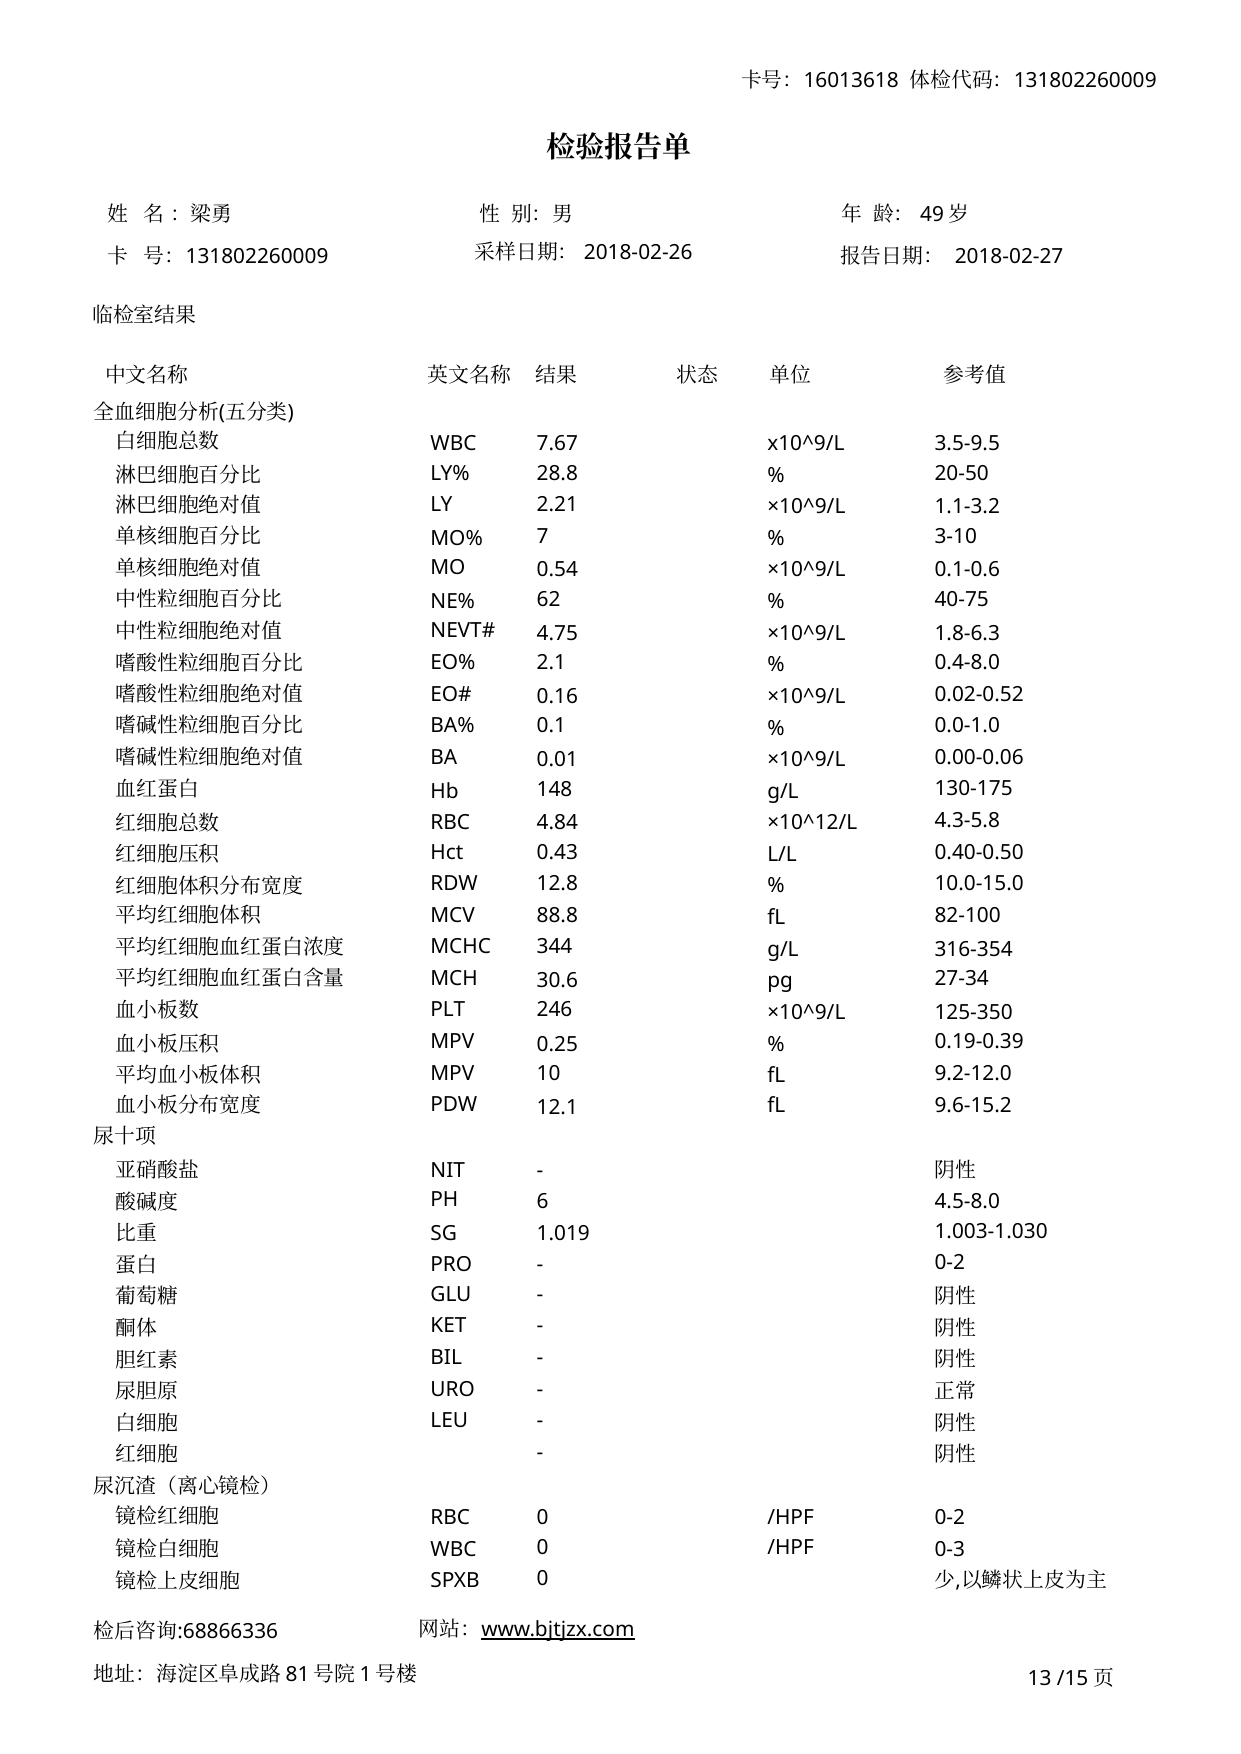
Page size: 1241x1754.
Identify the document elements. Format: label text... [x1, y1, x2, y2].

text - [536, 1276, 578, 1308]
text 酸碱度 [94, 1193, 230, 1213]
text 单核细胞百分比 [94, 518, 359, 550]
text PDW [430, 1086, 503, 1118]
text WBC [430, 1540, 493, 1561]
text PLT [430, 992, 503, 1023]
text NE% [430, 592, 514, 613]
text SG [430, 1224, 482, 1244]
text % [767, 1034, 809, 1055]
text 13 /15 页 [1027, 1669, 1150, 1690]
text 28.8 [536, 455, 609, 486]
text 性 别：男 [479, 205, 733, 226]
text 0.1-0.6 [934, 560, 1039, 581]
text 检验报告单 [546, 134, 738, 163]
text 嗜酸性粒细胞百分比 [94, 644, 359, 676]
text 单位 [769, 366, 842, 387]
text 镜检上皮细胞 [94, 1572, 293, 1593]
text fL [767, 1066, 819, 1087]
text 12.8 [536, 866, 609, 897]
text 9.6-15.2 [934, 1087, 1060, 1118]
text 4.3-5.8 [934, 802, 1060, 834]
text 4.75 [536, 623, 609, 644]
text RDW [430, 866, 503, 897]
text SPXB [430, 1571, 503, 1592]
text KET [430, 1308, 493, 1339]
text 平均红细胞血红蛋白浓度 [94, 929, 407, 961]
text 阴性 [934, 1350, 1007, 1371]
text 10 [536, 1055, 609, 1087]
text 130-175 [934, 770, 1060, 802]
text 0 [536, 1529, 578, 1561]
text PH [430, 1181, 493, 1213]
text MPV [430, 1023, 503, 1055]
text pg [767, 971, 819, 992]
text 0.1 [536, 708, 609, 739]
text 血小板分布宽度 [94, 1087, 314, 1118]
text 0 [536, 1508, 578, 1529]
text 嗜碱性粒细胞绝对值 [94, 739, 359, 771]
text - [536, 1339, 578, 1371]
text - [536, 1161, 578, 1181]
text L/L [767, 845, 829, 866]
text g/L [767, 782, 829, 802]
text ×10^9/L [767, 687, 882, 708]
text 中性粒细胞百分比 [94, 582, 359, 613]
text 胆红素 [94, 1351, 230, 1371]
text RBC [430, 813, 503, 834]
text 0.54 [536, 560, 609, 581]
text 姓 名 ：梁勇 [107, 205, 278, 226]
text ×10^9/L [767, 623, 882, 644]
text 红细胞体积分布宽度 [94, 877, 407, 897]
text 246 [536, 992, 609, 1023]
text ×10^9/L [767, 1003, 882, 1023]
text % [767, 466, 809, 486]
text NEVT# [430, 613, 514, 644]
text 0.01 [536, 750, 609, 771]
text MCHC [430, 928, 503, 960]
text 3-10 [934, 518, 1039, 549]
text BIL [430, 1339, 493, 1371]
text 阴性 [934, 1161, 1007, 1181]
text /HPF [767, 1508, 840, 1529]
text ×10^9/L [767, 560, 882, 581]
text WBC [430, 434, 493, 455]
text 血红蛋白 [94, 771, 359, 802]
text 少,以鳞状上皮为主 [934, 1571, 1144, 1592]
text LY [430, 486, 493, 518]
text 4.84 [536, 813, 609, 834]
text 316-354 [934, 939, 1039, 960]
text 0.02-0.52 [934, 676, 1060, 707]
text 白细胞 [94, 1414, 230, 1434]
text 尿沉渣（离心镜检） [94, 1477, 314, 1498]
text 1.8-6.3 [934, 623, 1060, 644]
text LEU [430, 1402, 493, 1434]
text 嗜碱性粒细胞百分比 [94, 708, 359, 739]
text 白细胞总数 [94, 423, 335, 455]
text 淋巴细胞绝对值 [94, 487, 359, 518]
text 中性粒细胞绝对值 [94, 613, 359, 644]
text 82-100 [934, 897, 1060, 928]
text 62 [536, 581, 609, 613]
text 10.0-15.0 [934, 865, 1060, 897]
text 9.2-12.0 [934, 1055, 1060, 1087]
text 亚硝酸盐 [94, 1161, 251, 1182]
text 平均红细胞血红蛋白含量 [94, 961, 407, 992]
text 20-50 [934, 455, 1039, 486]
text 采样日期： 2018-02-26 [474, 226, 733, 267]
text EO% [430, 644, 514, 676]
text - [536, 1371, 578, 1402]
text 0.16 [536, 687, 609, 708]
text 2.21 [536, 486, 609, 518]
text 125-350 [934, 1003, 1060, 1023]
text 0-3 [934, 1540, 997, 1561]
text PRO [430, 1255, 493, 1276]
text URO [430, 1371, 493, 1402]
text 0.4-8.0 [934, 644, 1060, 676]
text 平均红细胞体积 [94, 897, 407, 929]
text ×10^9/L [767, 750, 882, 771]
text MO [430, 549, 493, 581]
text 卡 号：131802260009 [107, 247, 365, 268]
text 阴性 [934, 1413, 1007, 1434]
text ×10^12/L [767, 813, 893, 834]
text % [767, 529, 809, 549]
text 12.1 [536, 1098, 609, 1118]
text 尿十项 [94, 1118, 314, 1150]
text - [536, 1434, 578, 1466]
text 中文名称 [105, 366, 220, 387]
text BA [430, 739, 514, 770]
text 1.019 [536, 1224, 620, 1244]
text 0.25 [536, 1034, 609, 1055]
text 正常 [934, 1382, 1007, 1403]
text Hb [430, 782, 482, 802]
text - [536, 1402, 578, 1434]
text 40-75 [934, 581, 1039, 613]
text 1.1-3.2 [934, 497, 1039, 518]
text 临检室结果 [92, 306, 228, 326]
text 4.5-8.0 [934, 1192, 1081, 1213]
text RBC [430, 1508, 493, 1529]
text fL [767, 1087, 819, 1118]
text 蛋白 [94, 1256, 209, 1277]
text fL [767, 908, 819, 928]
text % [767, 655, 809, 676]
text GLU [430, 1276, 493, 1308]
text 尿胆原 [94, 1382, 230, 1403]
text x10^9/L [767, 434, 872, 455]
text 嗜酸性粒细胞绝对值 [94, 676, 359, 708]
text EO# [430, 676, 514, 707]
text 英文名称 [428, 366, 535, 387]
text 88.8 [536, 897, 609, 928]
text 检后咨询:68866336 [94, 1622, 303, 1643]
text 报告日期： 2018-02-27 [840, 247, 1102, 268]
text 年 龄： 49岁 [841, 205, 1013, 226]
text 0 [536, 1561, 578, 1592]
text 地址：海淀区阜成路81号院1号楼 [94, 1664, 444, 1685]
text 参考值 [943, 366, 1037, 387]
text % [767, 718, 809, 739]
text 0.00-0.06 [934, 739, 1060, 770]
text 红细胞压积 [94, 845, 272, 866]
text 0-2 [934, 1508, 997, 1529]
text 卡号：16013618 体检代码：131802260009 [741, 71, 1212, 91]
text 3.5-9.5 [934, 434, 1039, 455]
text 0.43 [536, 834, 609, 866]
text 0.40-0.50 [934, 834, 1060, 865]
text 平均血小板体积 [94, 1066, 314, 1087]
text 红细胞 [94, 1445, 230, 1466]
text 7.67 [536, 434, 609, 455]
text 344 [536, 928, 609, 960]
text 全血细胞分析(五分类) [94, 403, 335, 423]
text MPV [430, 1055, 503, 1086]
text 网站：www.bjtjzx.com [418, 1620, 660, 1641]
text 葡萄糖 [94, 1287, 230, 1308]
text 1.003-1.030 [934, 1213, 1081, 1244]
text 0.19-0.39 [934, 1023, 1060, 1055]
text g/L [767, 939, 829, 960]
text MCV [430, 897, 503, 928]
text 0.0-1.0 [934, 707, 1060, 739]
text 酮体 [94, 1319, 209, 1340]
text 单核细胞绝对值 [94, 550, 359, 582]
text 结果 [535, 366, 608, 387]
text /HPF [767, 1529, 840, 1561]
text MO% [430, 529, 493, 549]
text 2.1 [536, 644, 609, 676]
text 30.6 [536, 971, 609, 992]
text NIT [430, 1161, 493, 1181]
text 0-2 [934, 1244, 1081, 1276]
text 淋巴细胞百分比 [94, 466, 359, 487]
text 镜检白细胞 [94, 1540, 272, 1561]
text 比重 [94, 1224, 209, 1245]
text - [536, 1308, 578, 1339]
text 阴性 [934, 1287, 1007, 1308]
text 阴性 [934, 1445, 1007, 1466]
text 血小板压积 [94, 1034, 272, 1055]
text BA% [430, 707, 514, 739]
text 血小板数 [94, 992, 407, 1024]
text LY% [430, 455, 493, 486]
text 状态 [676, 366, 749, 387]
text 7 [536, 518, 609, 549]
text 红细胞总数 [94, 813, 272, 834]
text MCH [430, 960, 503, 992]
text % [767, 876, 809, 897]
text 6 [536, 1192, 578, 1213]
text 148 [536, 771, 609, 802]
text 阴性 [934, 1318, 1007, 1339]
text ×10^9/L [767, 497, 882, 518]
text 镜检红细胞 [94, 1498, 314, 1529]
text % [767, 592, 809, 613]
text 27-34 [934, 960, 1039, 992]
text - [536, 1255, 578, 1276]
text Hct [430, 834, 503, 866]
